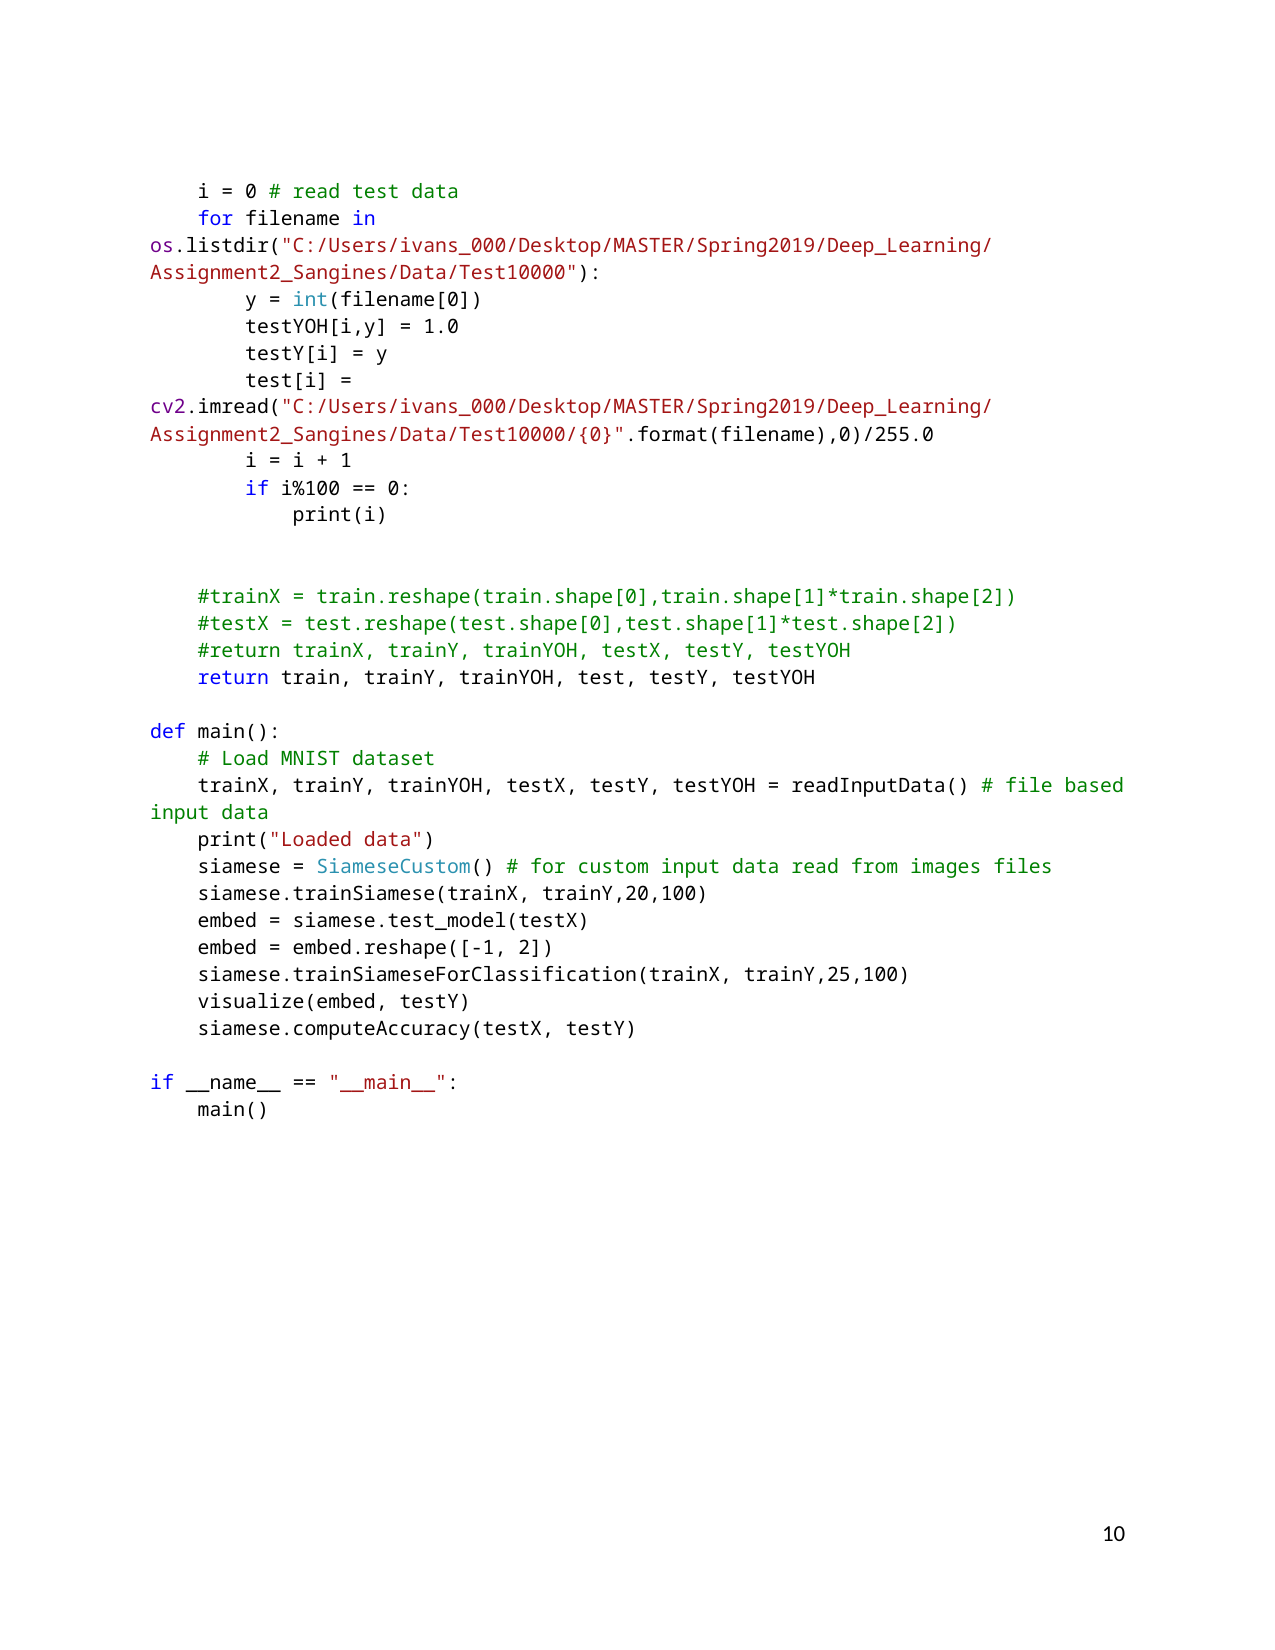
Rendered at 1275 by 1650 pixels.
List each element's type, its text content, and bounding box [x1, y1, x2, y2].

text i = 0 # read test data [150, 177, 1125, 204]
text trainX, trainY, trainYOH, testX, testY, testYOH = readInputData() # file based input data [150, 772, 1125, 826]
text # Load MNIST dataset [150, 744, 1125, 772]
text visualize(embed, testY) [150, 987, 1125, 1014]
text testY[i] = y [150, 339, 1125, 366]
text i = i + 1 [150, 447, 1125, 474]
text y = int(filename[0]) [150, 285, 1125, 312]
text #testX = test.reshape(test.shape[0],test.shape[1]*test.shape[2]) [150, 610, 1125, 637]
text siamese.computeAccuracy(testX, testY) [150, 1014, 1125, 1041]
text embed = embed.reshape([-1, 2]) [150, 933, 1125, 960]
text #trainX = train.reshape(train.shape[0],train.shape[1]*train.shape[2]) [150, 583, 1125, 610]
text main() [150, 1095, 1125, 1122]
text return train, trainY, trainYOH, test, testY, testYOH [150, 664, 1125, 691]
text if __name__ == "__main__": [150, 1068, 1125, 1095]
text for filename in os.listdir("C:/Users/ivans_000/Desktop/MASTER/Spring2019/Deep_Learning/Assignment2_Sangines/Data/Test10000"): [150, 204, 1125, 285]
text def main(): [150, 718, 1125, 744]
text test[i] = cv2.imread("C:/Users/ivans_000/Desktop/MASTER/Spring2019/Deep_Learning/Assignment2_Sangines/Data/Test10000/{0}".format(filename),0)/255.0 [150, 366, 1125, 447]
text #return trainX, trainY, trainYOH, testX, testY, testYOH [150, 637, 1125, 664]
text print(i) [150, 501, 1125, 528]
text embed = siamese.test_model(testX) [150, 906, 1125, 933]
text testYOH[i,y] = 1.0 [150, 312, 1125, 339]
text if i%100 == 0: [150, 474, 1125, 501]
text siamese = SiameseCustom() # for custom input data read from images files [150, 852, 1125, 879]
text siamese.trainSiameseForClassification(trainX, trainY,25,100) [150, 960, 1125, 987]
text siamese.trainSiamese(trainX, trainY,20,100) [150, 879, 1125, 906]
text print("Loaded data") [150, 826, 1125, 852]
